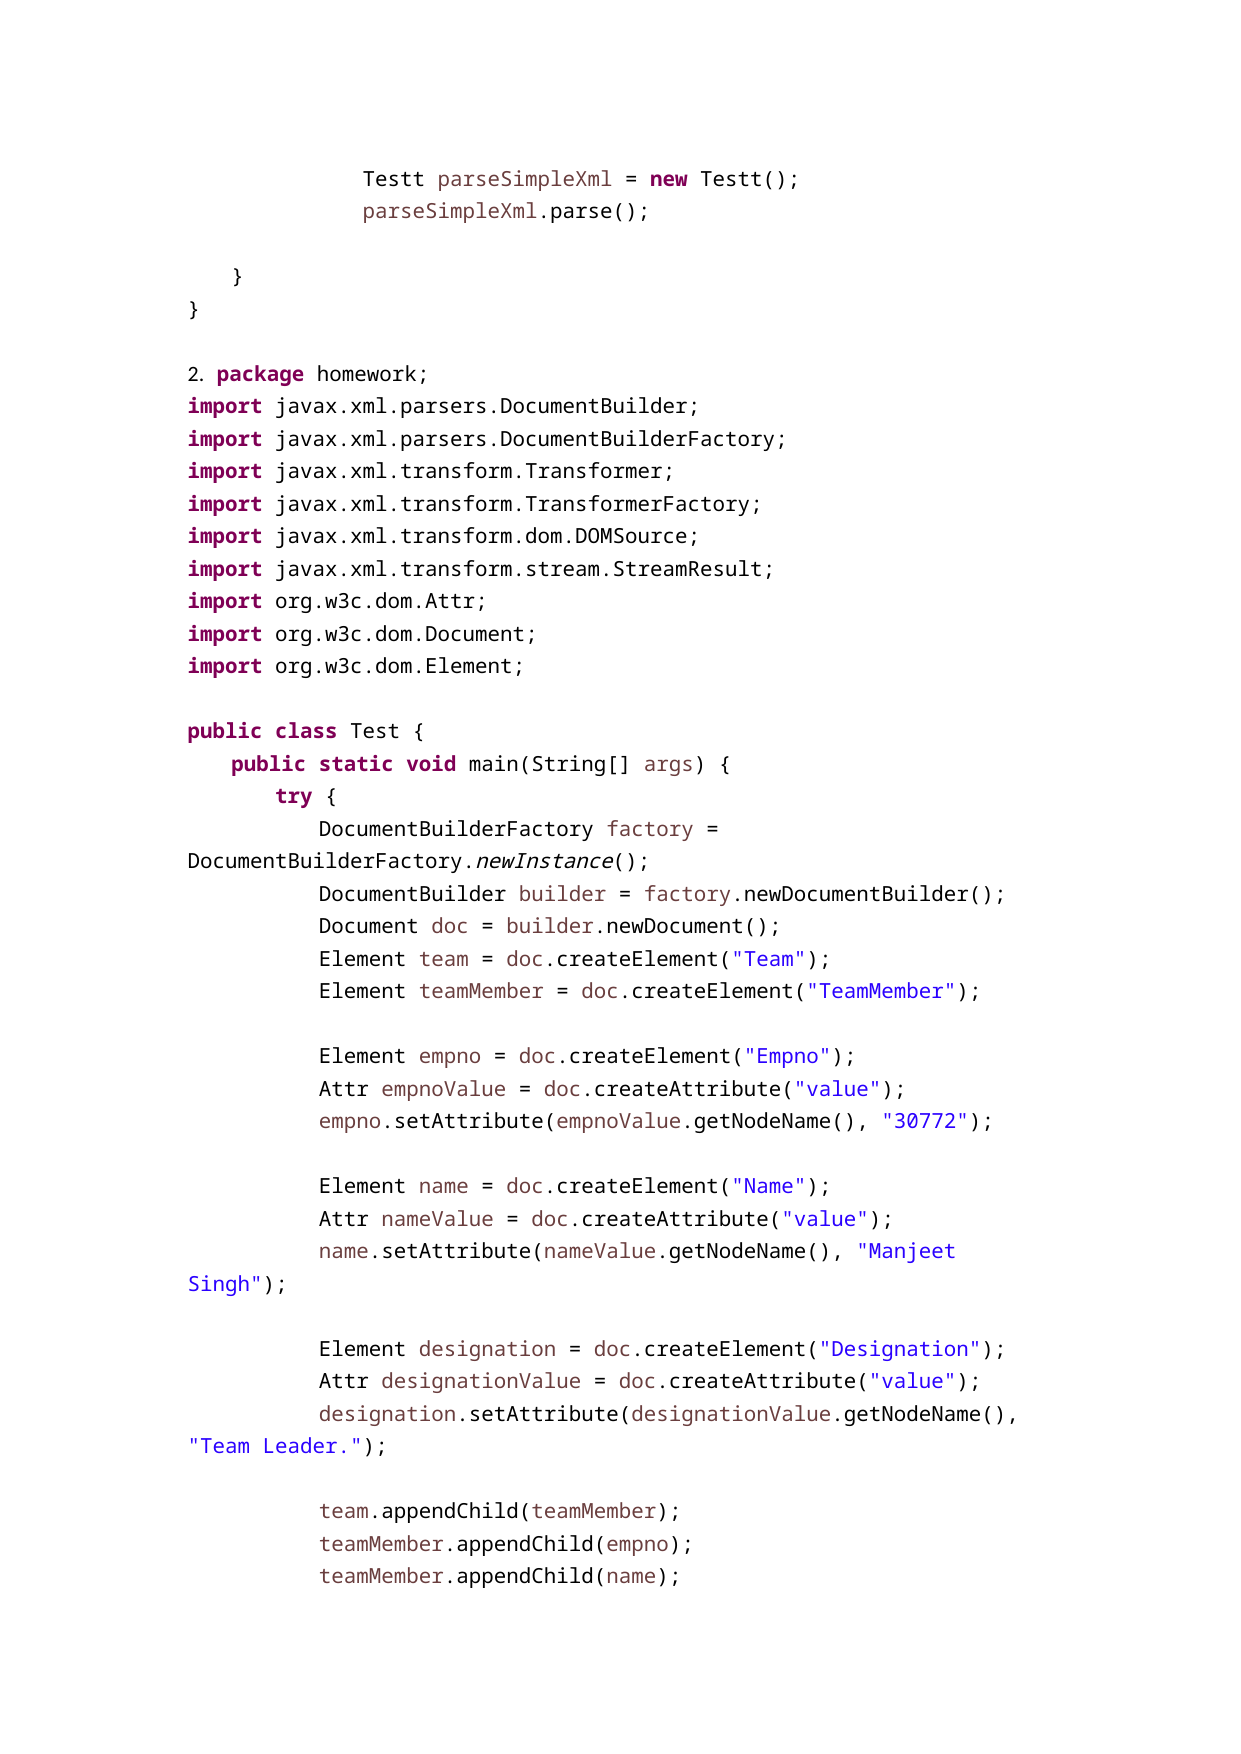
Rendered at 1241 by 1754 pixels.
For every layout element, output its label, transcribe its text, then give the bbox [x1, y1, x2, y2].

text Attr designationValue = doc.createAttribute("value"); [187, 1364, 1053, 1397]
text import javax.xml.transform.TransformerFactory; [187, 487, 1053, 519]
text parseSimpleXml.parse(); [187, 194, 1053, 227]
text Element designation = doc.createElement("Designation"); [187, 1332, 1053, 1364]
text DocumentBuilderFactory factory = DocumentBuilderFactory.newInstance(); [187, 812, 1053, 877]
text import javax.xml.parsers.DocumentBuilderFactory; [187, 422, 1053, 454]
text import org.w3c.dom.Attr; [187, 584, 1053, 617]
text DocumentBuilder builder = factory.newDocumentBuilder(); [187, 877, 1053, 909]
text name.setAttribute(nameValue.getNodeName(), "Manjeet Singh"); [187, 1234, 1053, 1299]
text import javax.xml.parsers.DocumentBuilder; [187, 389, 1053, 422]
text Element teamMember = doc.createElement("TeamMember"); [187, 974, 1053, 1007]
text designation.setAttribute(designationValue.getNodeName(), "Team Leader."); [187, 1397, 1053, 1462]
text Element team = doc.createElement("Team"); [187, 942, 1053, 974]
text Element empno = doc.createElement("Empno"); [187, 1039, 1053, 1072]
text public static void main(String[] args) { [187, 747, 1053, 779]
text 2. package homework; [187, 357, 1053, 389]
text Document doc = builder.newDocument(); [187, 909, 1053, 942]
text import javax.xml.transform.stream.StreamResult; [187, 552, 1053, 584]
text try { [187, 779, 1053, 812]
text Attr empnoValue = doc.createAttribute("value"); [187, 1072, 1053, 1104]
text teamMember.appendChild(empno); [187, 1527, 1053, 1559]
text empno.setAttribute(empnoValue.getNodeName(), "30772"); [187, 1104, 1053, 1137]
text Testt parseSimpleXml = new Testt(); [187, 162, 1053, 194]
text } [187, 259, 1053, 292]
text import javax.xml.transform.Transformer; [187, 454, 1053, 487]
text Attr nameValue = doc.createAttribute("value"); [187, 1202, 1053, 1234]
text import javax.xml.transform.dom.DOMSource; [187, 519, 1053, 552]
text public class Test { [187, 714, 1053, 747]
text teamMember.appendChild(name); [187, 1559, 1053, 1592]
text Element name = doc.createElement("Name"); [187, 1169, 1053, 1202]
text import org.w3c.dom.Element; [187, 649, 1053, 682]
text import org.w3c.dom.Document; [187, 617, 1053, 649]
text team.appendChild(teamMember); [187, 1494, 1053, 1527]
text } [187, 292, 1053, 324]
